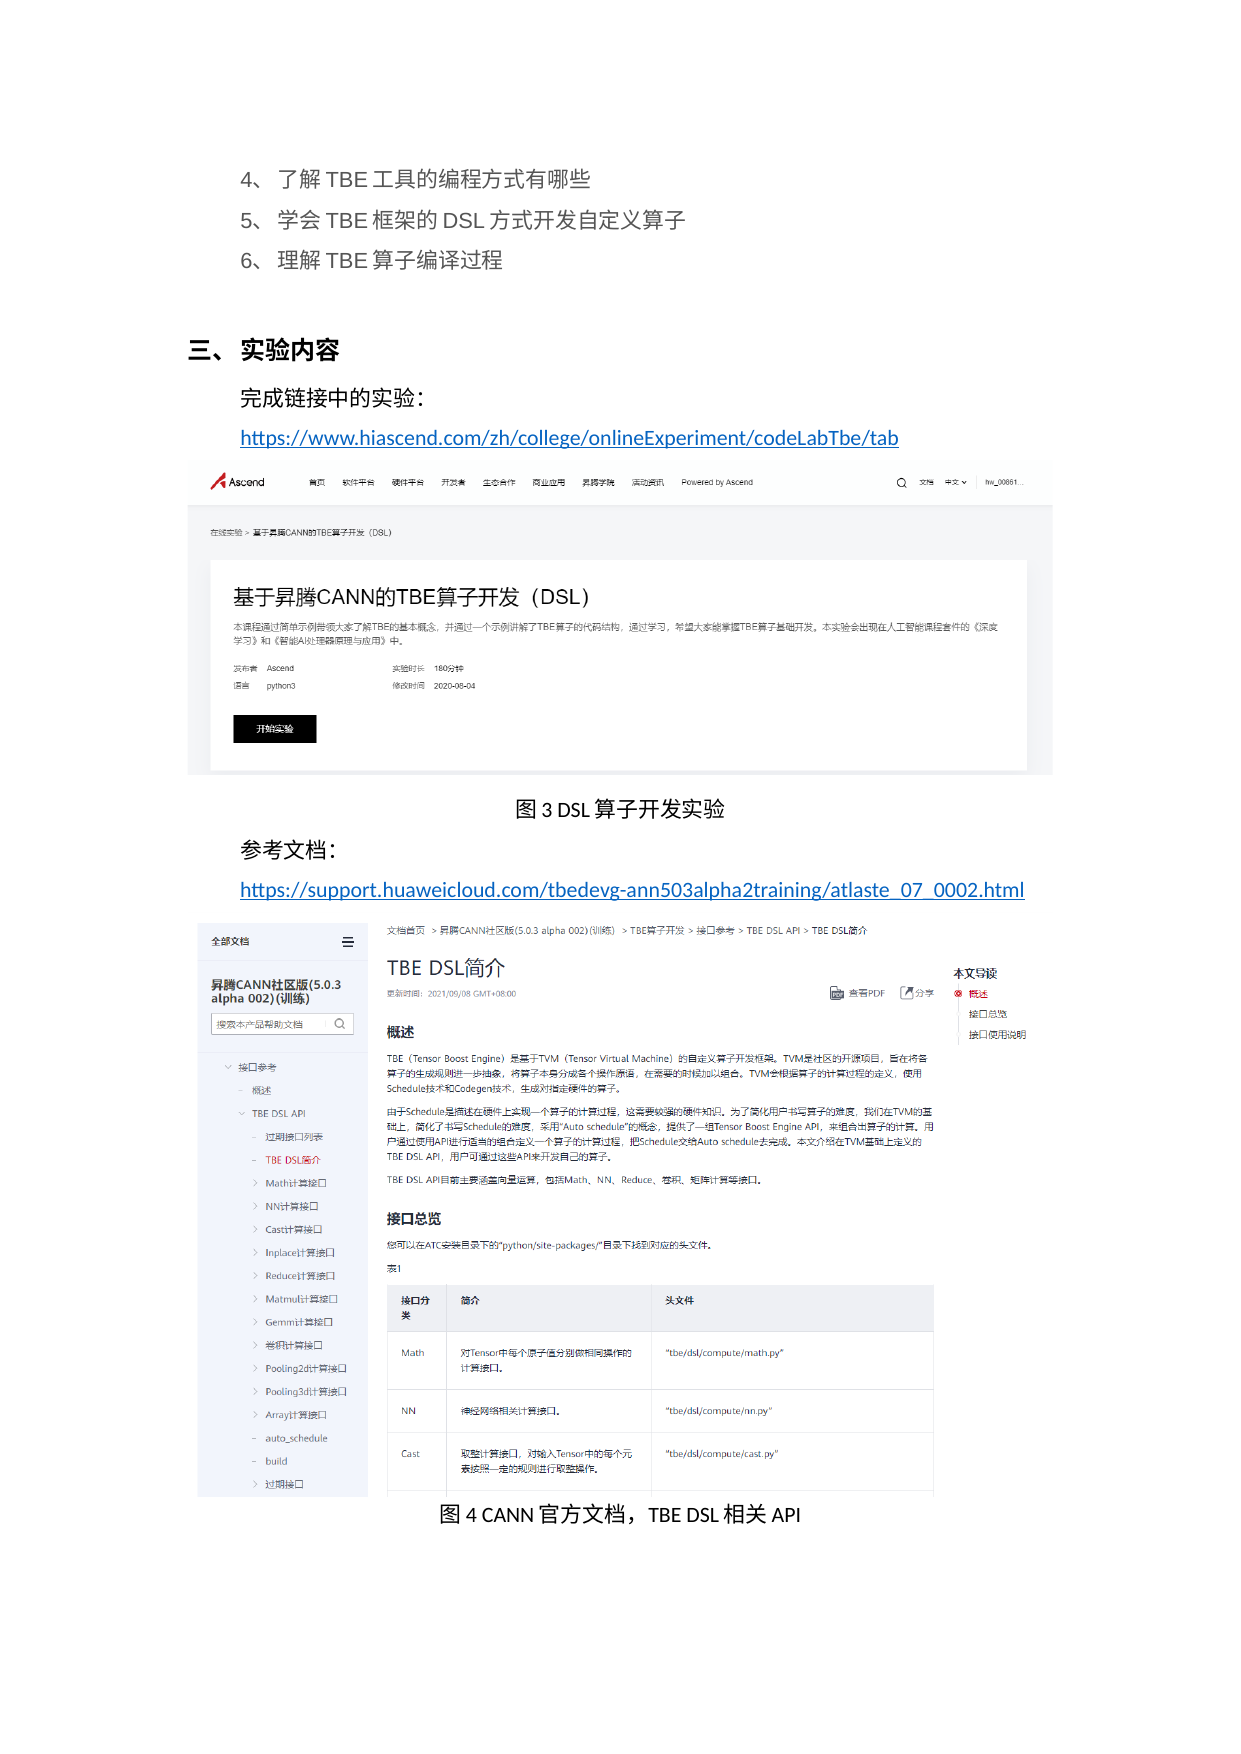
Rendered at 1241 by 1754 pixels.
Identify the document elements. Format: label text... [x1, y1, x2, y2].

list https://www.hiascend.com/zh/college/onlineExperiment/codeLabTbe/tab [240, 421, 1053, 454]
list 理解TBE算子编译过程 [240, 243, 1053, 275]
list https://support.huaweicloud.com/tbedevg-ann503alpha2training/atlaste_07_0002.html [240, 873, 1053, 905]
picture [187, 912, 1053, 1497]
list 参考文档： [240, 832, 1053, 865]
list 实验内容 [187, 316, 1053, 381]
text 图3 DSL算子开发实验 [187, 792, 1053, 824]
picture [187, 460, 1053, 775]
list 了解TBE工具的编程方式有哪些 [240, 162, 1053, 194]
list 完成链接中的实验： [240, 381, 1053, 413]
list 学会TBE框架的DSL方式开发自定义算子 [240, 202, 1053, 235]
text 图4 CANN官方文档，TBE DSL相关API [187, 1497, 1053, 1529]
